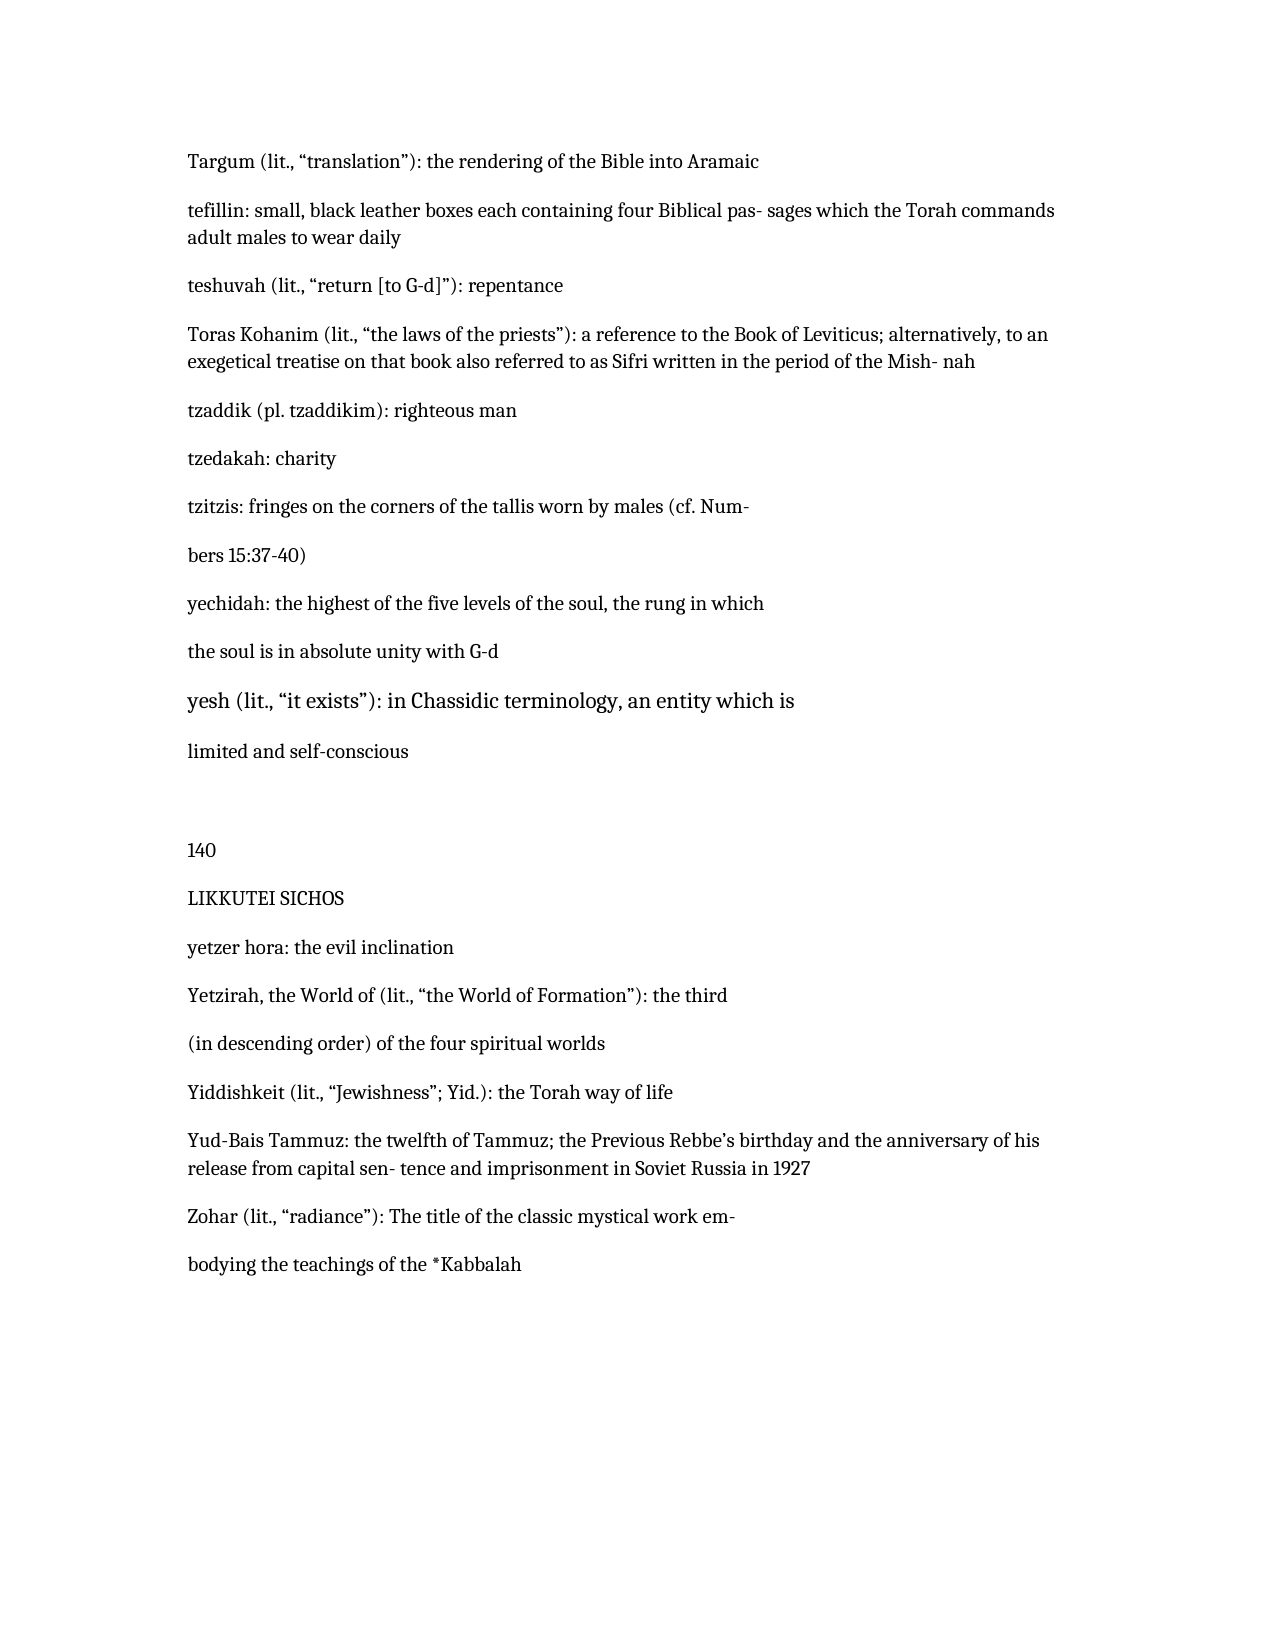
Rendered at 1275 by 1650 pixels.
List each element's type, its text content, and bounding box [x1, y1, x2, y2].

text tzaddik (pl. tzaddikim): righteous man [187, 398, 1087, 422]
text yechidah: the highest of the five levels of the soul, the rung in which [187, 592, 1087, 616]
text LIKKUTEI SICHOS [187, 887, 1087, 911]
text teshuvah (lit., “return [to G-d]”): repentance [187, 274, 1087, 298]
text 140 [187, 839, 1087, 863]
text Targum (lit., “translation”): the rendering of the Bible into Aramaic [187, 150, 1087, 174]
text (in descending order) of the four spiritual worlds [187, 1032, 1087, 1056]
text yesh (lit., “it exists”): in Chassidic terminology, an entity which is [187, 688, 1087, 715]
text tefillin: small, black leather boxes each containing four Biblical pas- sages which the Torah commands adult males to wear daily [187, 198, 1087, 250]
text tzitzis: fringes on the corners of the tallis worn by males (cf. Num- [187, 495, 1087, 519]
text yetzer hora: the evil inclination [187, 935, 1087, 959]
text Yud-Bais Tammuz: the twelfth of Tammuz; the Previous Rebbe’s birthday and the anniversary of his release from capital sen- tence and imprisonment in Soviet Russia in 1927 [187, 1129, 1087, 1180]
text Yiddishkeit (lit., “Jewishness”; Yid.): the Torah way of life [187, 1080, 1087, 1104]
text tzedakah: charity [187, 447, 1087, 471]
text Yetzirah, the World of (lit., “the World of Formation”): the third [187, 984, 1087, 1008]
text bodying the teachings of the *Kabbalah [187, 1253, 1087, 1277]
text limited and self-conscious [187, 739, 1087, 763]
text Zohar (lit., “radiance”): The title of the classic mystical work em- [187, 1204, 1087, 1228]
text the soul is in absolute unity with G-d [187, 640, 1087, 664]
text bers 15:37-40) [187, 543, 1087, 567]
text Toras Kohanim (lit., “the laws of the priests”): a reference to the Book of Leviticus; alternatively, to an exegetical treatise on that book also referred to as Sifri written in the period of the Mish- nah [187, 322, 1087, 374]
